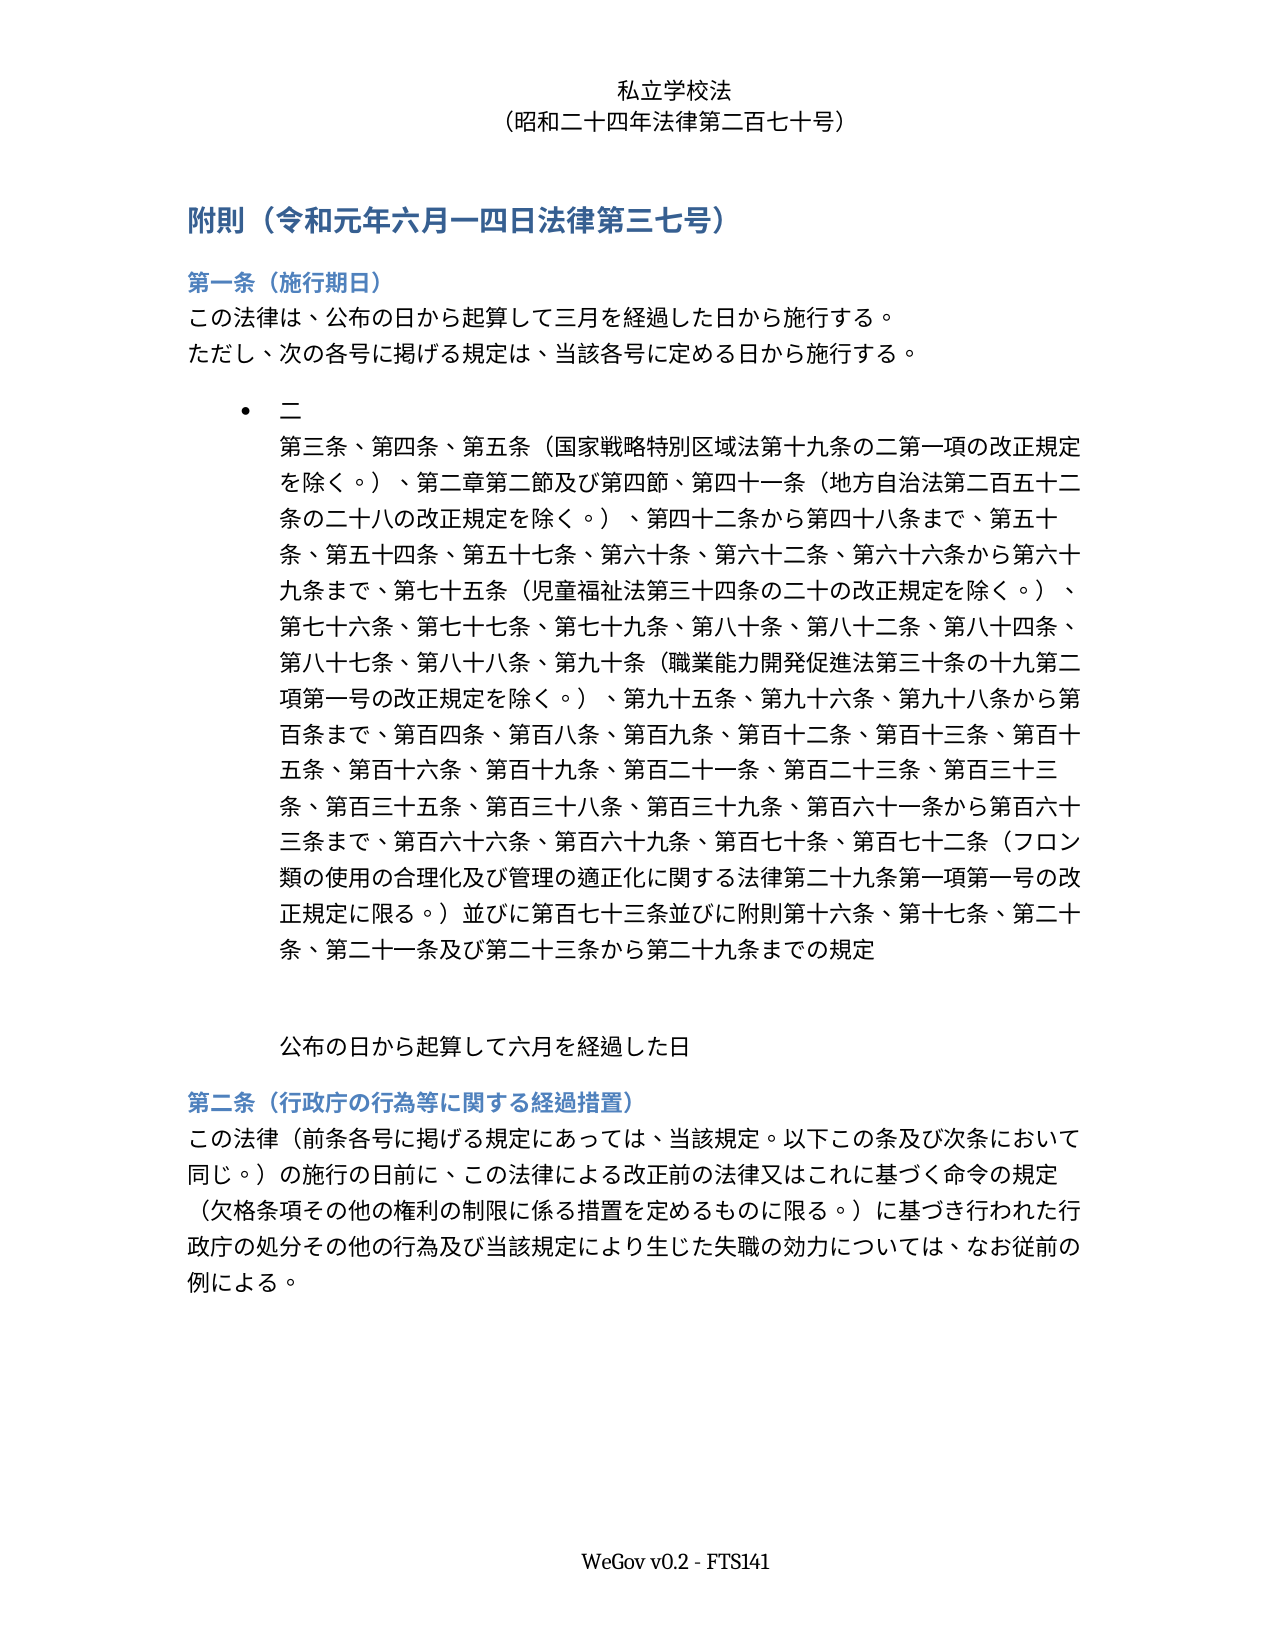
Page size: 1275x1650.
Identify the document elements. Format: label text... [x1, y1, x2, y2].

list 二 第三条、第四条、第五条（国家戦略特別区域法第十九条の二第一項の改正規定を除く。）、第二章第二節及び第四節、第四十一条（地方自治法第二百五十二条の二十八の改正規定を除く。）、第四十二条から第四十八条まで、第五十条、第五十四条、第五十七条、第六十条、第六十二条、第六十六条から第六十九条まで、第七十五条（児童福祉法第三十四条の二十の改正規定を除く。）、第七十六条、第七十七条、第七十九条、第八十条、第八十二条、第八十四条、第八十七条、第八十八条、第九十条（職業能力開発促進法第三十条の十九第二項第一号の改正規定を除く。）、第九十五条、第九十六条、第九十八条から第百条まで、第百四条、第百八条、第百九条、第百十二条、第百十三条、第百十五条、第百十六条、第百十九条、第百二十一条、第百二十三条、第百三十三条、第百三十五条、第百三十八条、第百三十九条、第百六十一条から第百六十三条まで、第百六十六条、第百六十九条、第百七十条、第百七十二条（フロン類の使用の合理化及び管理の適正化に関する法律第二十九条第一項第一号の改正規定に限る。）並びに第百七十三条並びに附則第十六条、第十七条、第二十条、第二十一条及び第二十三条から第二十九条までの規定 公布の日から起算して六月を経過した日 [242, 395, 1087, 1062]
subtitle 第一条（施行期日） [187, 266, 1087, 298]
subtitle 第二条（行政庁の行為等に関する経過措置） [187, 1087, 1087, 1118]
text この法律（前条各号に掲げる規定にあっては、当該規定。以下この条及び次条において同じ。）の施行の日前に、この法律による改正前の法律又はこれに基づく命令の規定（欠格条項その他の権利の制限に係る措置を定めるものに限る。）に基づき行われた行政庁の処分その他の行為及び当該規定により生じた失職の効力については、なお従前の例による。 [187, 1123, 1087, 1298]
subtitle 附則（令和元年六月一四日法律第三七号） [187, 200, 1087, 240]
text この法律は、公布の日から起算して三月を経過した日から施行する。 ただし、次の各号に掲げる規定は、当該各号に定める日から施行する。 [187, 302, 1087, 369]
